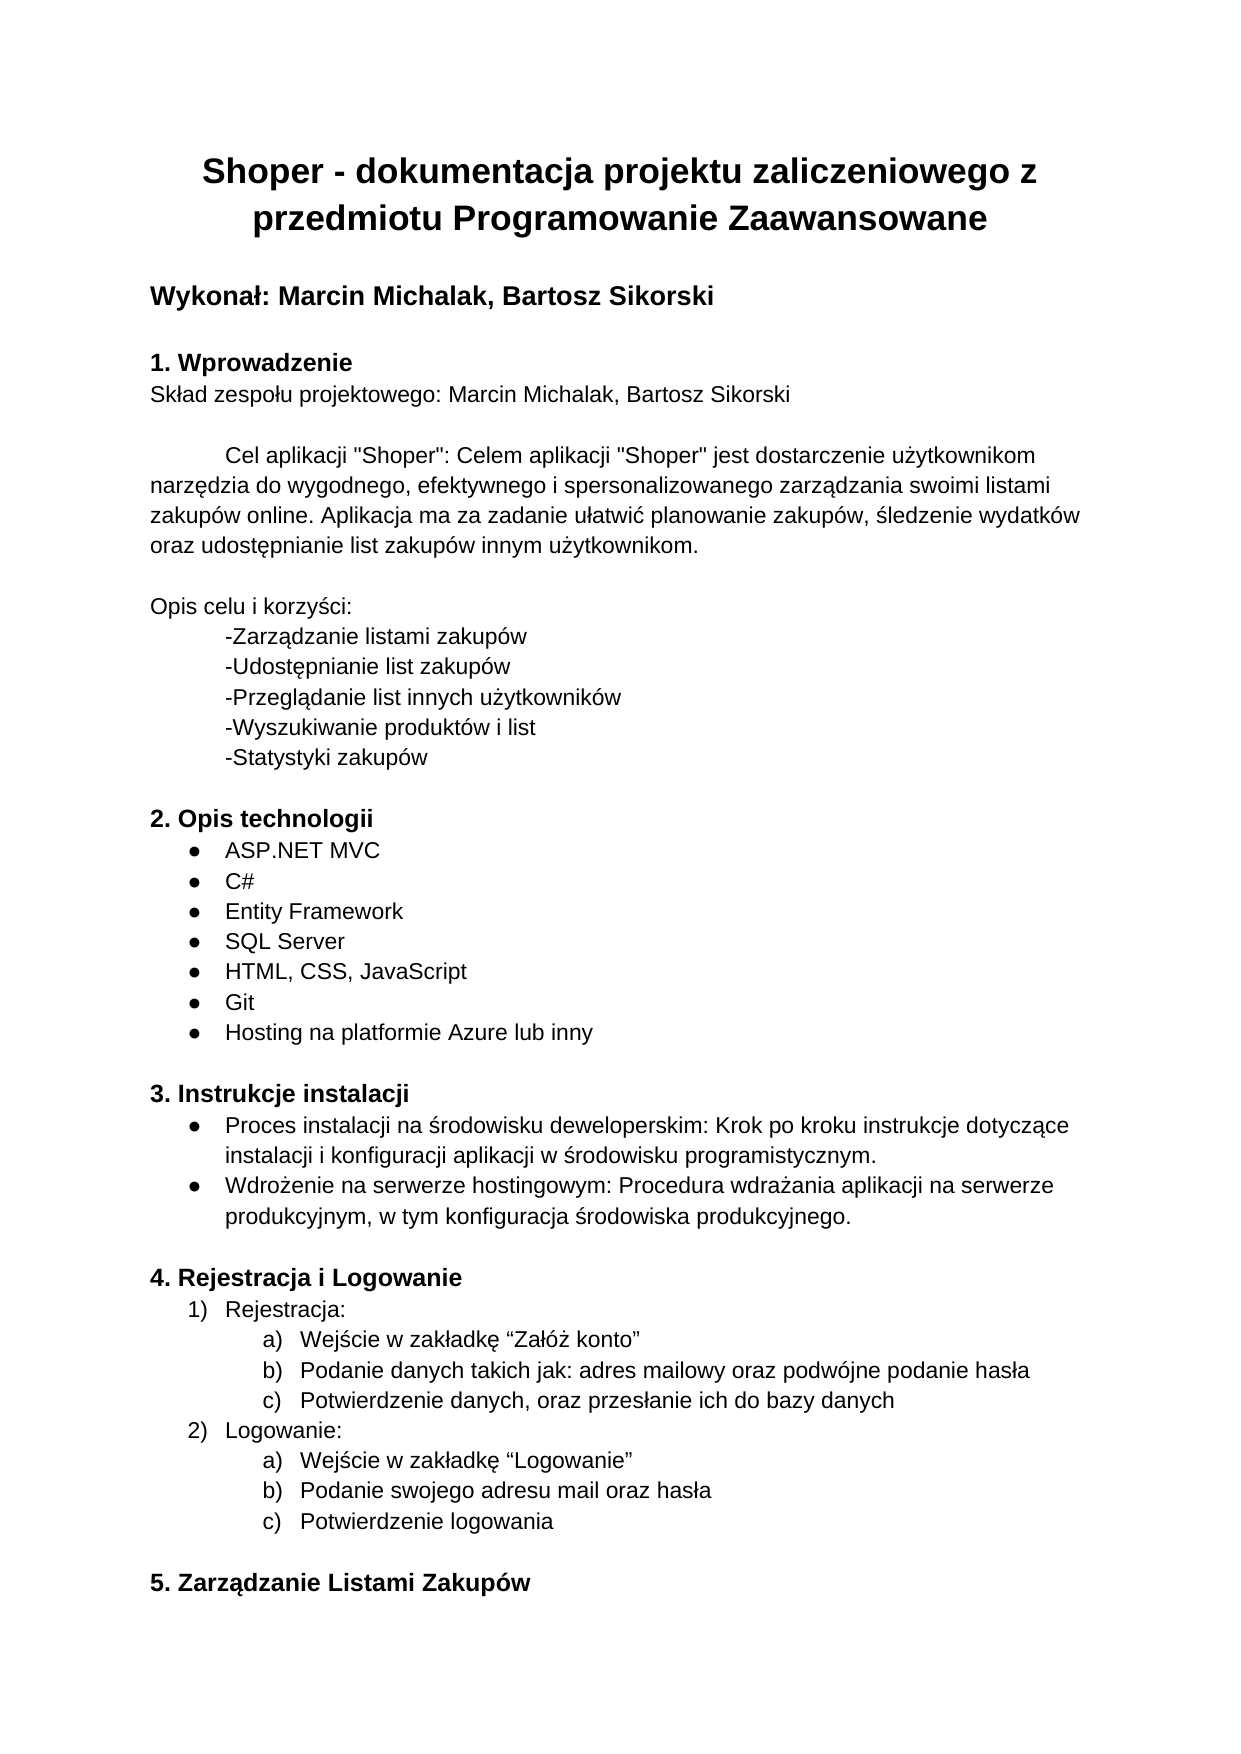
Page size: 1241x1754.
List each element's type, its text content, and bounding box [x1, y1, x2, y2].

text Wykonał: Marcin Michalak, Bartosz Sikorski [150, 279, 1090, 311]
list Wejście w zakładkę “Załóż konto” [262, 1326, 1090, 1353]
text Shoper - dokumentacja projektu zaliczeniowego z przedmiotu Programowanie Zaawansowane [150, 150, 1090, 237]
list Potwierdzenie logowania [262, 1508, 1090, 1534]
text Opis celu i korzyści: [150, 593, 1090, 619]
text 3. Instrukcje instalacji [150, 1079, 1090, 1108]
list Wejście w zakładkę “Logowanie” [262, 1447, 1090, 1473]
text 5. Zarządzanie Listami Zakupów [150, 1568, 1090, 1597]
list Proces instalacji na środowisku deweloperskim: Krok po kroku instrukcje dotyczące instalacji i konfiguracji aplikacji w środowisku programistycznym. [187, 1112, 1090, 1169]
list Git [187, 988, 1090, 1015]
text -Udostępnianie list zakupów [150, 653, 1090, 680]
text Skład zespołu projektowego: Marcin Michalak, Bartosz Sikorski [150, 381, 1090, 408]
list Hosting na platformie Azure lub inny [187, 1019, 1090, 1045]
text -Zarządzanie listami zakupów [150, 623, 1090, 649]
text 2. Opis technologii [150, 804, 1090, 833]
list C# [187, 868, 1090, 894]
text -Statystyki zakupów [150, 744, 1090, 770]
text -Wyszukiwanie produktów i list [150, 714, 1090, 740]
list Wdrożenie na serwerze hostingowym: Procedura wdrażania aplikacji na serwerze produkcyjnym, w tym konfiguracja środowiska produkcyjnego. [187, 1172, 1090, 1229]
list SQL Server [187, 928, 1090, 954]
text 4. Rejestracja i Logowanie [150, 1263, 1090, 1292]
list Potwierdzenie danych, oraz przesłanie ich do bazy danych [262, 1387, 1090, 1413]
list Podanie danych takich jak: adres mailowy oraz podwójne podanie hasła [262, 1357, 1090, 1383]
text -Przeglądanie list innych użytkowników [150, 683, 1090, 710]
list ASP.NET MVC [187, 837, 1090, 864]
list HTML, CSS, JavaScript [187, 958, 1090, 984]
list Rejestracja: [187, 1296, 1090, 1322]
list Podanie swojego adresu mail oraz hasła [262, 1477, 1090, 1504]
list Entity Framework [187, 898, 1090, 924]
text Cel aplikacji "Shoper": Celem aplikacji "Shoper" jest dostarczenie użytkownikom narzędzia do wygodnego, efektywnego i spersonalizowanego zarządzania swoimi listami zakupów online. Aplikacja ma za zadanie ułatwić planowanie zakupów, śledzenie wydatków oraz udostępnianie list zakupów innym użytkownikom. [150, 442, 1090, 559]
text 1. Wprowadzenie [150, 348, 1090, 377]
list Logowanie: [187, 1417, 1090, 1443]
